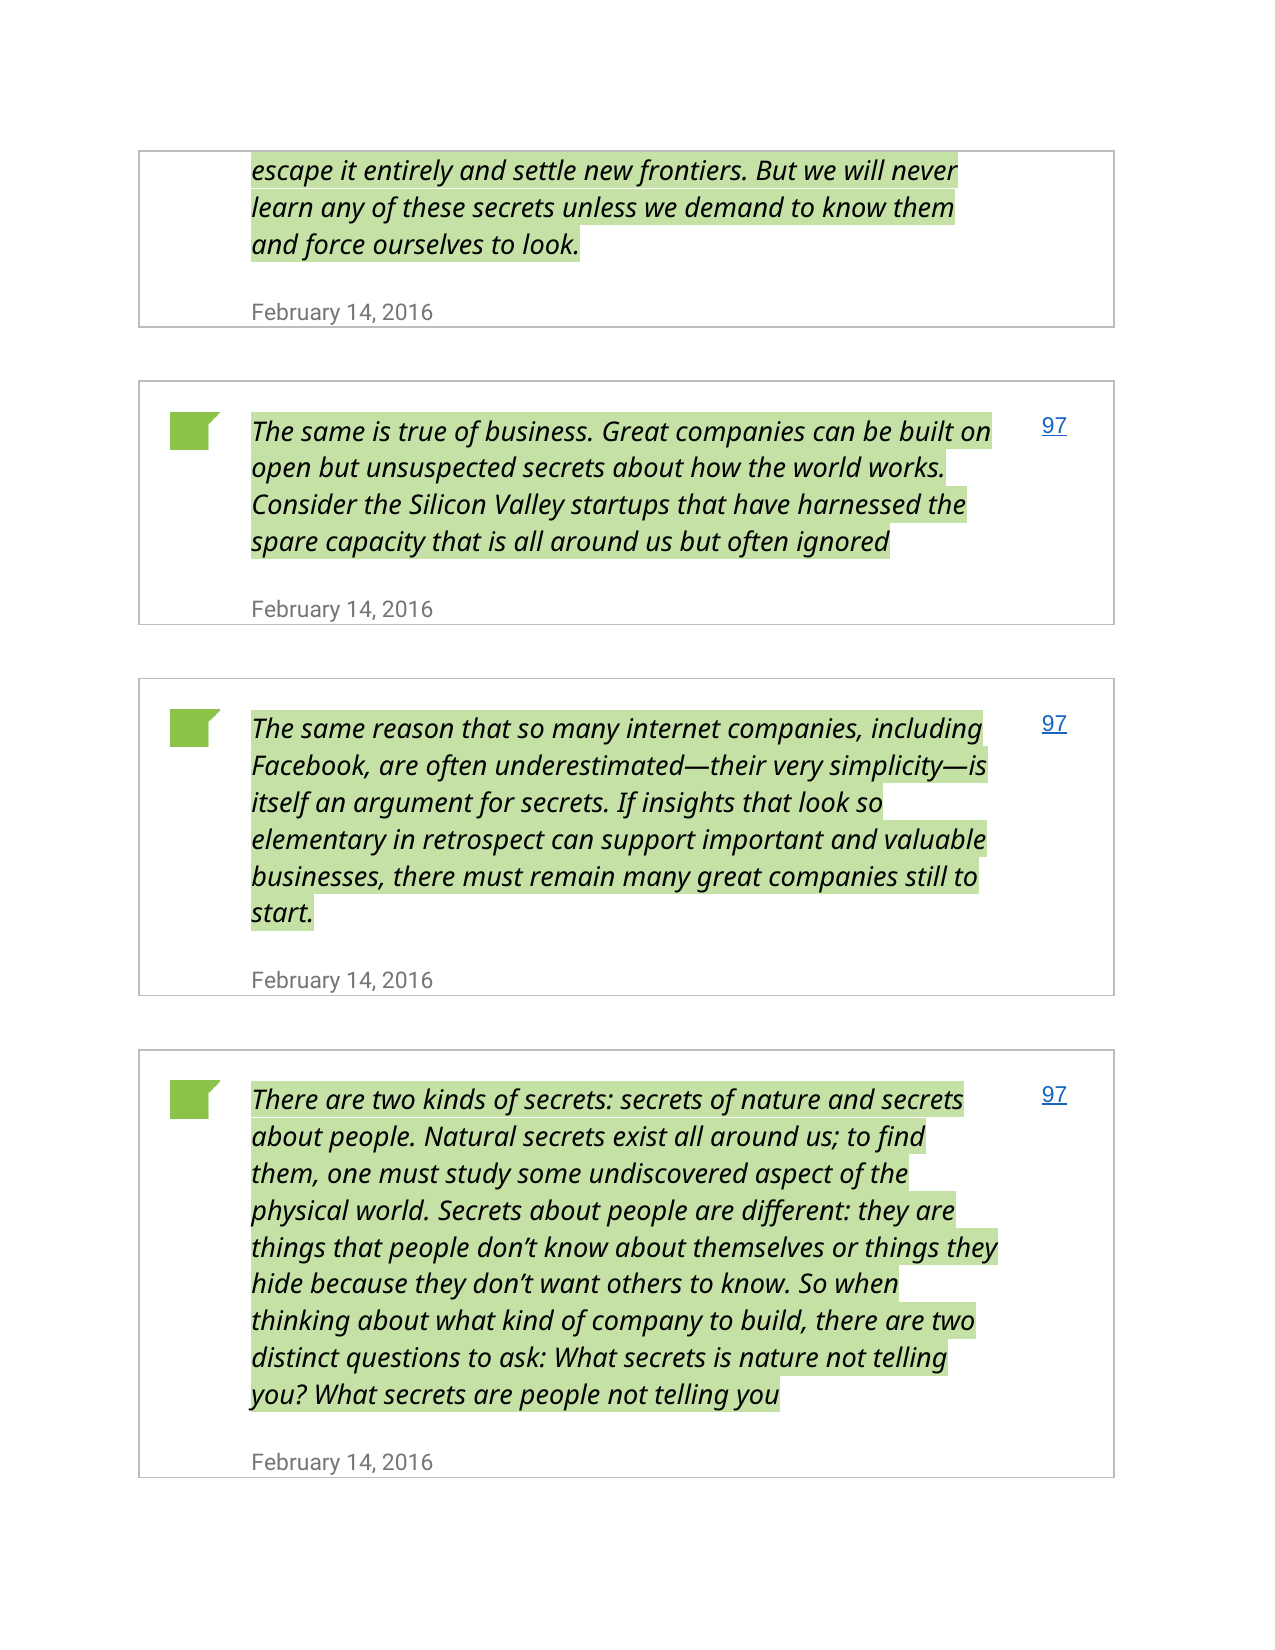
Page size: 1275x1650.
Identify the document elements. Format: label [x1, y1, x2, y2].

table_header [140, 382, 1113, 623]
picture [170, 412, 220, 450]
picture [170, 709, 220, 747]
table_header [140, 1051, 1113, 1476]
picture [170, 1080, 220, 1119]
table_header [140, 679, 1113, 994]
table_header [140, 152, 1113, 326]
